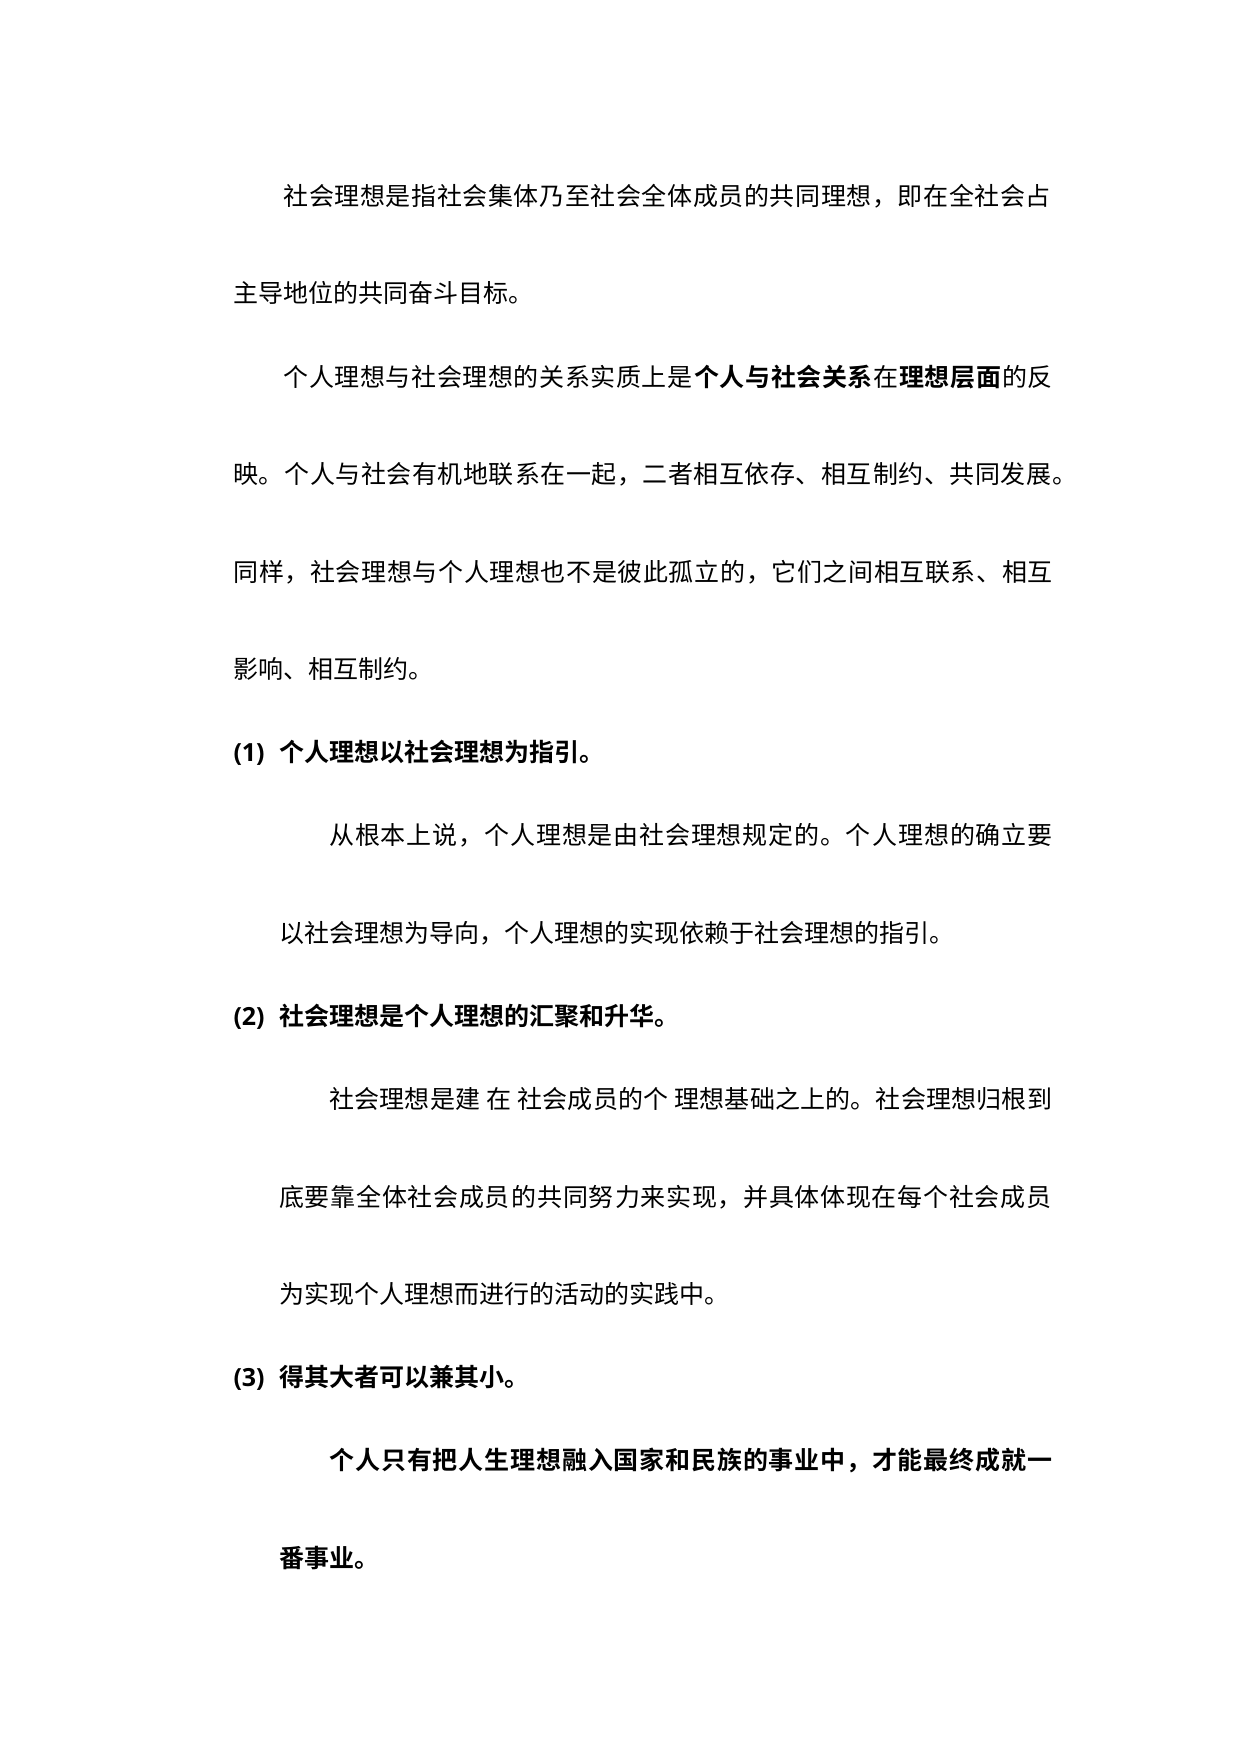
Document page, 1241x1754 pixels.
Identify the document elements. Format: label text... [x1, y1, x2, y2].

list 社会理想是个人理想的汇聚和升华。 [233, 982, 1053, 1047]
list 得其大者可以兼其小。 [233, 1343, 1053, 1408]
list 个人理想与社会理想的关系实质上是个人与社会关系在理想层面的反映。个人与社会有机地联系在一起，二者相互依存、相互制约、共同发展。同样，社会理想与个人理想也不是彼此孤立的，它们之间相互联系、相互影响、相互制约。 [233, 343, 1053, 700]
list 从根本上说，个人理想是由社会理想规定的。个人理想的确立要以社会理想为导向，个人理想的实现依赖于社会理想的指引。 [279, 801, 1053, 964]
list 个人只有把人生理想融入国家和民族的事业中，才能最终成就一番事业。 [279, 1426, 1053, 1589]
list 个人理想以社会理想为指引。 [233, 718, 1053, 783]
list 社会理想是指社会集体乃至社会全体成员的共同理想，即在全社会占主导地位的共同奋斗目标。 [233, 162, 1053, 324]
list 社会理想是建 在 社会成员的个 理想基础之上的。社会理想归根到底要靠全体社会成员的共同努力来实现，并具体体现在每个社会成员为实现个人理想而进行的活动的实践中。 [279, 1065, 1053, 1325]
